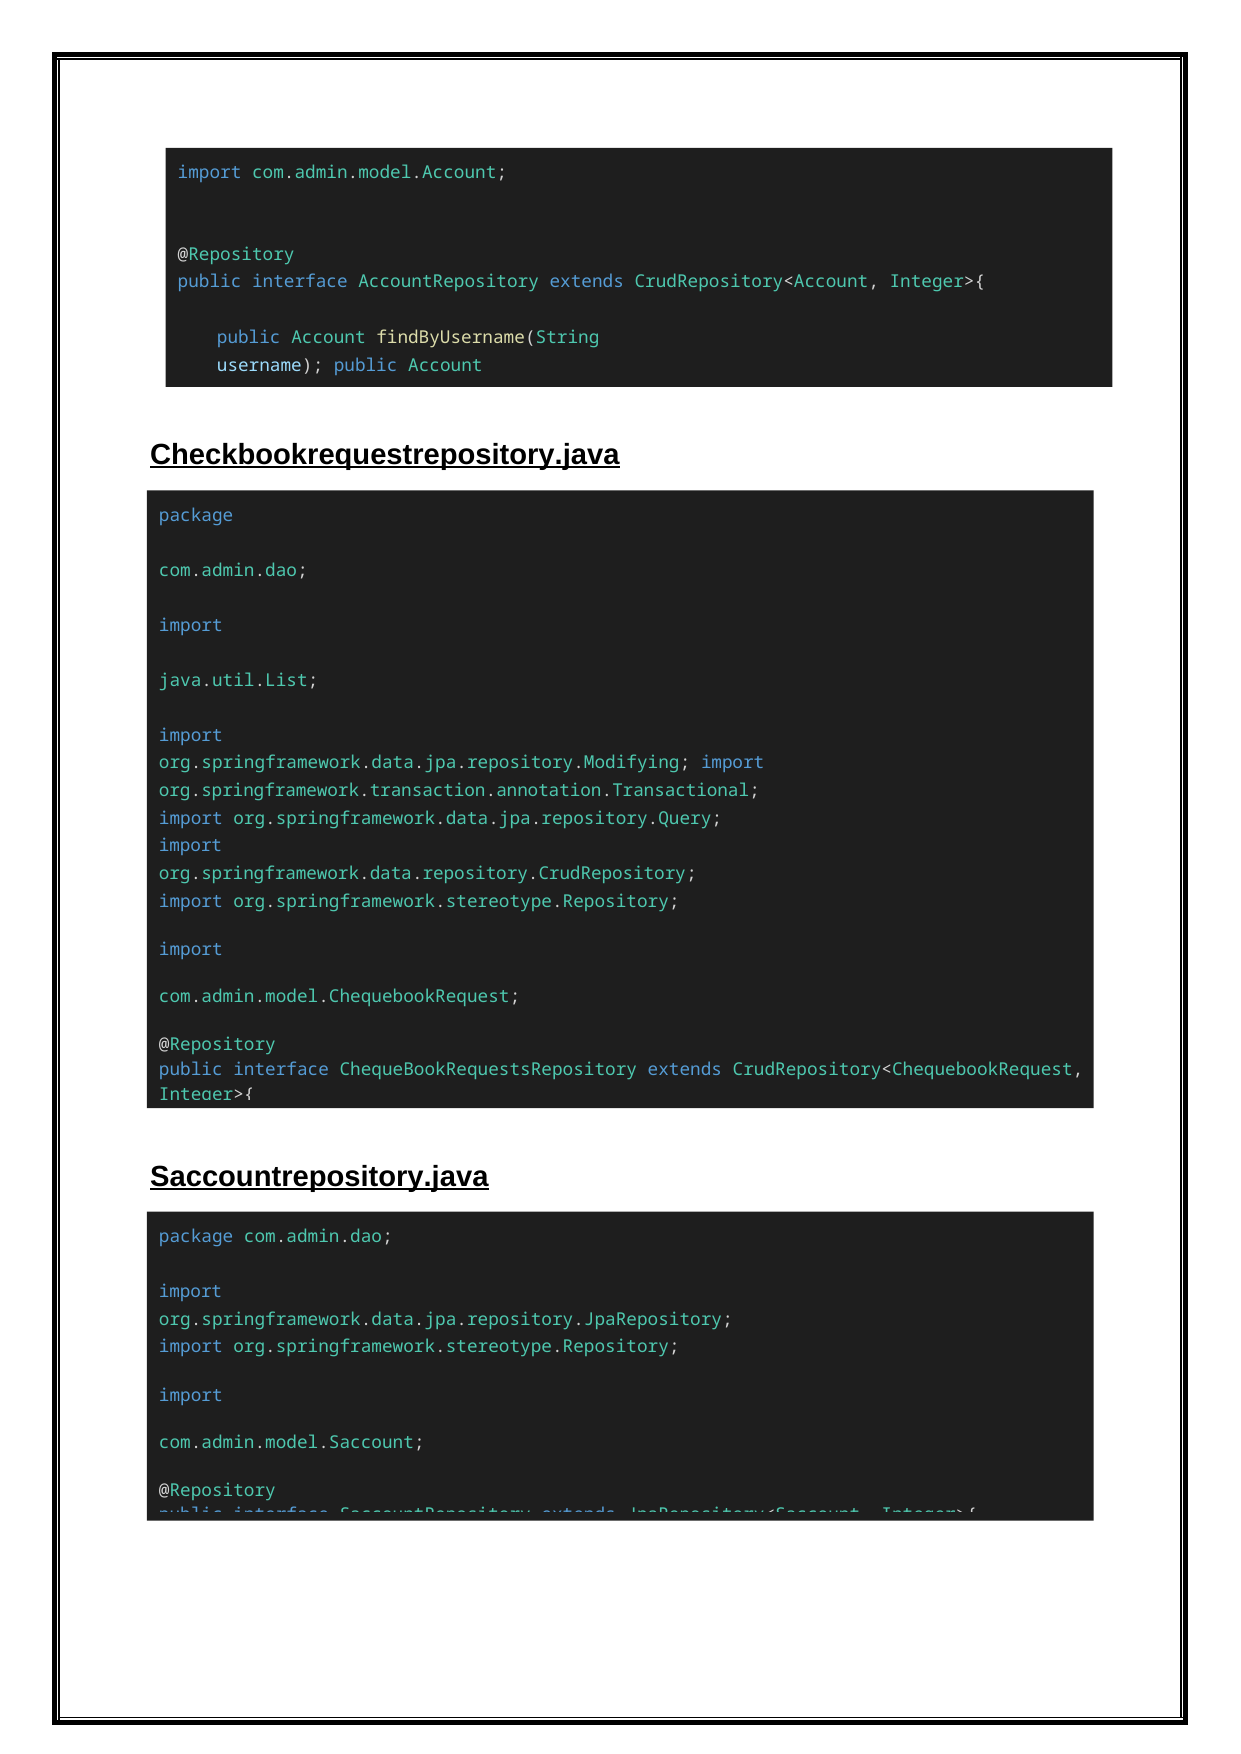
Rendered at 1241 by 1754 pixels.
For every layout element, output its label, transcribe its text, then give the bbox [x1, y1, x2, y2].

text Saccountrepository.java [150, 1159, 1115, 1192]
text Checkbookrequestrepository.java [150, 437, 1115, 471]
